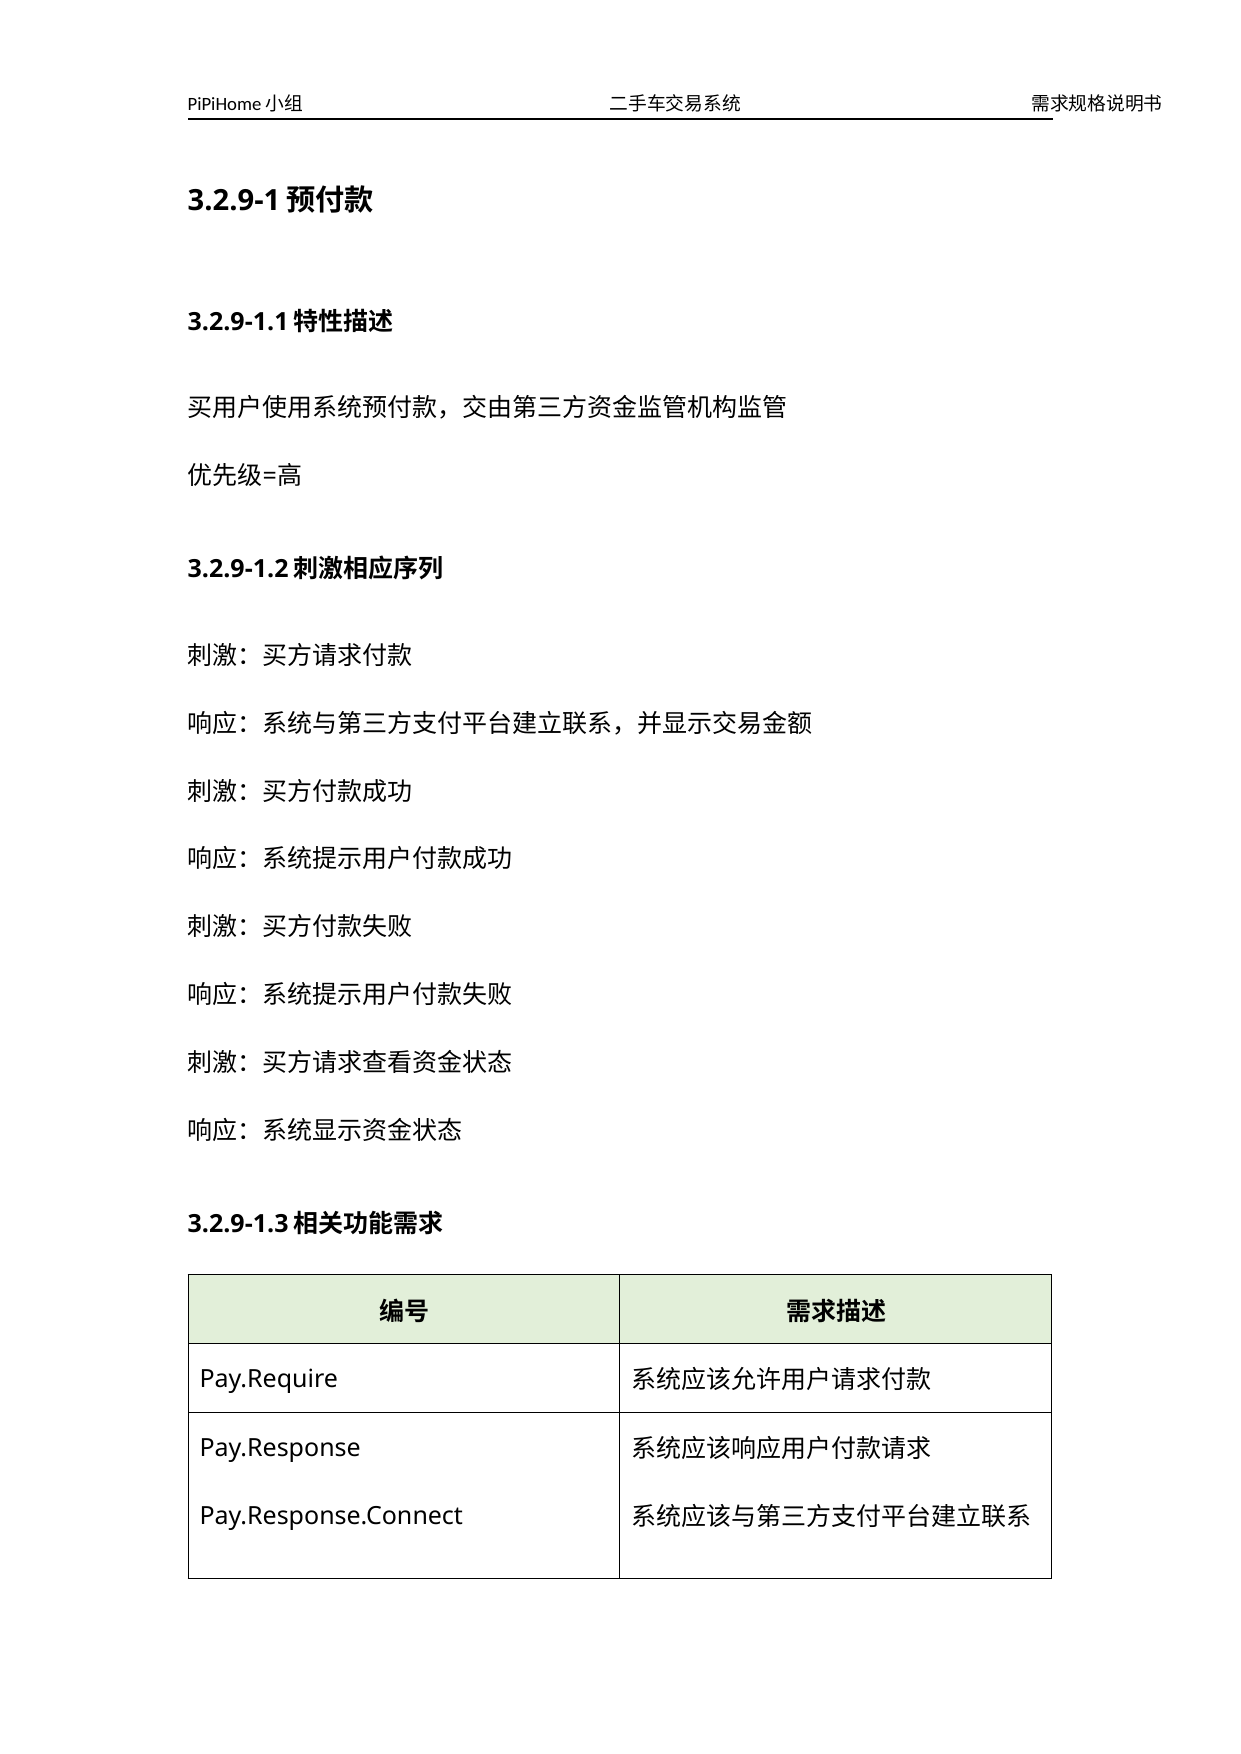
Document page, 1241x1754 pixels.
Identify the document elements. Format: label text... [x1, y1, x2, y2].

text 刺激：买方请求查看资金状态 [187, 1027, 1053, 1095]
table_header 编号 [189, 1275, 619, 1343]
text 刺激：买方付款成功 [187, 755, 1053, 823]
text 刺激：买方付款失败 [187, 891, 1053, 959]
text 响应：系统与第三方支付平台建立联系，并显示交易金额 [187, 687, 1053, 755]
table_cell 系统应该允许用户请求付款 [620, 1344, 1051, 1412]
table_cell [620, 1413, 1051, 1578]
table_header 需求描述 [620, 1275, 1051, 1343]
subtitle 3.2.9-1.3相关功能需求 [187, 1188, 1053, 1256]
text 响应：系统显示资金状态 [187, 1095, 1053, 1163]
subtitle 3.2.9-1.2刺激相应序列 [187, 533, 1053, 601]
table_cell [189, 1413, 619, 1578]
text 响应：系统提示用户付款失败 [187, 959, 1053, 1027]
text 响应：系统提示用户付款成功 [187, 823, 1053, 891]
text 买用户使用系统预付款，交由第三方资金监管机构监管 [187, 372, 1053, 440]
text 刺激：买方请求付款 [187, 619, 1053, 687]
subtitle 3.2.9-1.1特性描述 [187, 286, 1053, 353]
subtitle 3.2.9-1预付款 [187, 164, 1053, 232]
text 优先级=高 [187, 440, 1053, 508]
table_cell Pay.Require [189, 1344, 619, 1412]
